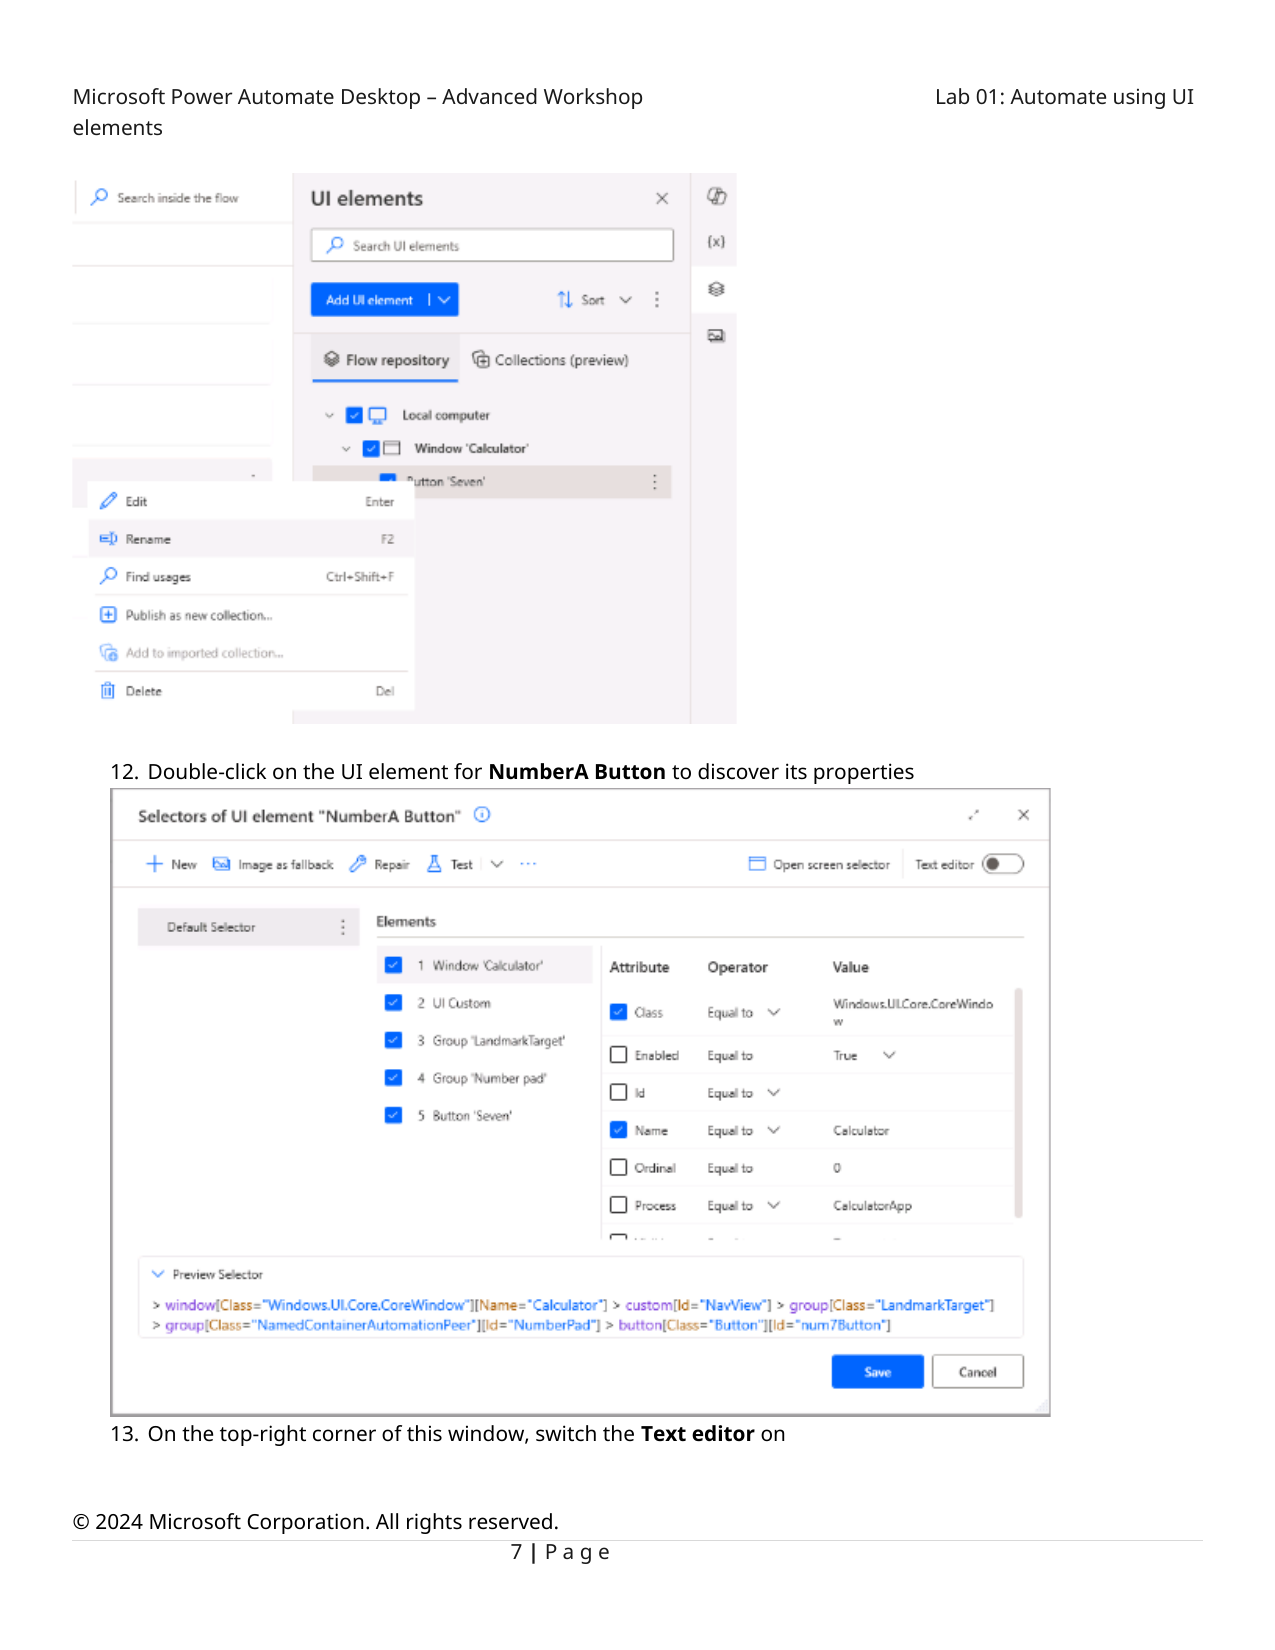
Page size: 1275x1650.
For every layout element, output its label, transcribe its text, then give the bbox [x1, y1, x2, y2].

list On the top-right corner of this window, switch the Text editor on [110, 1419, 1154, 1447]
list Double-click on the UI element for NumberA Button to discover its properties [110, 757, 1154, 786]
picture [110, 788, 1051, 1417]
picture [72, 173, 737, 724]
